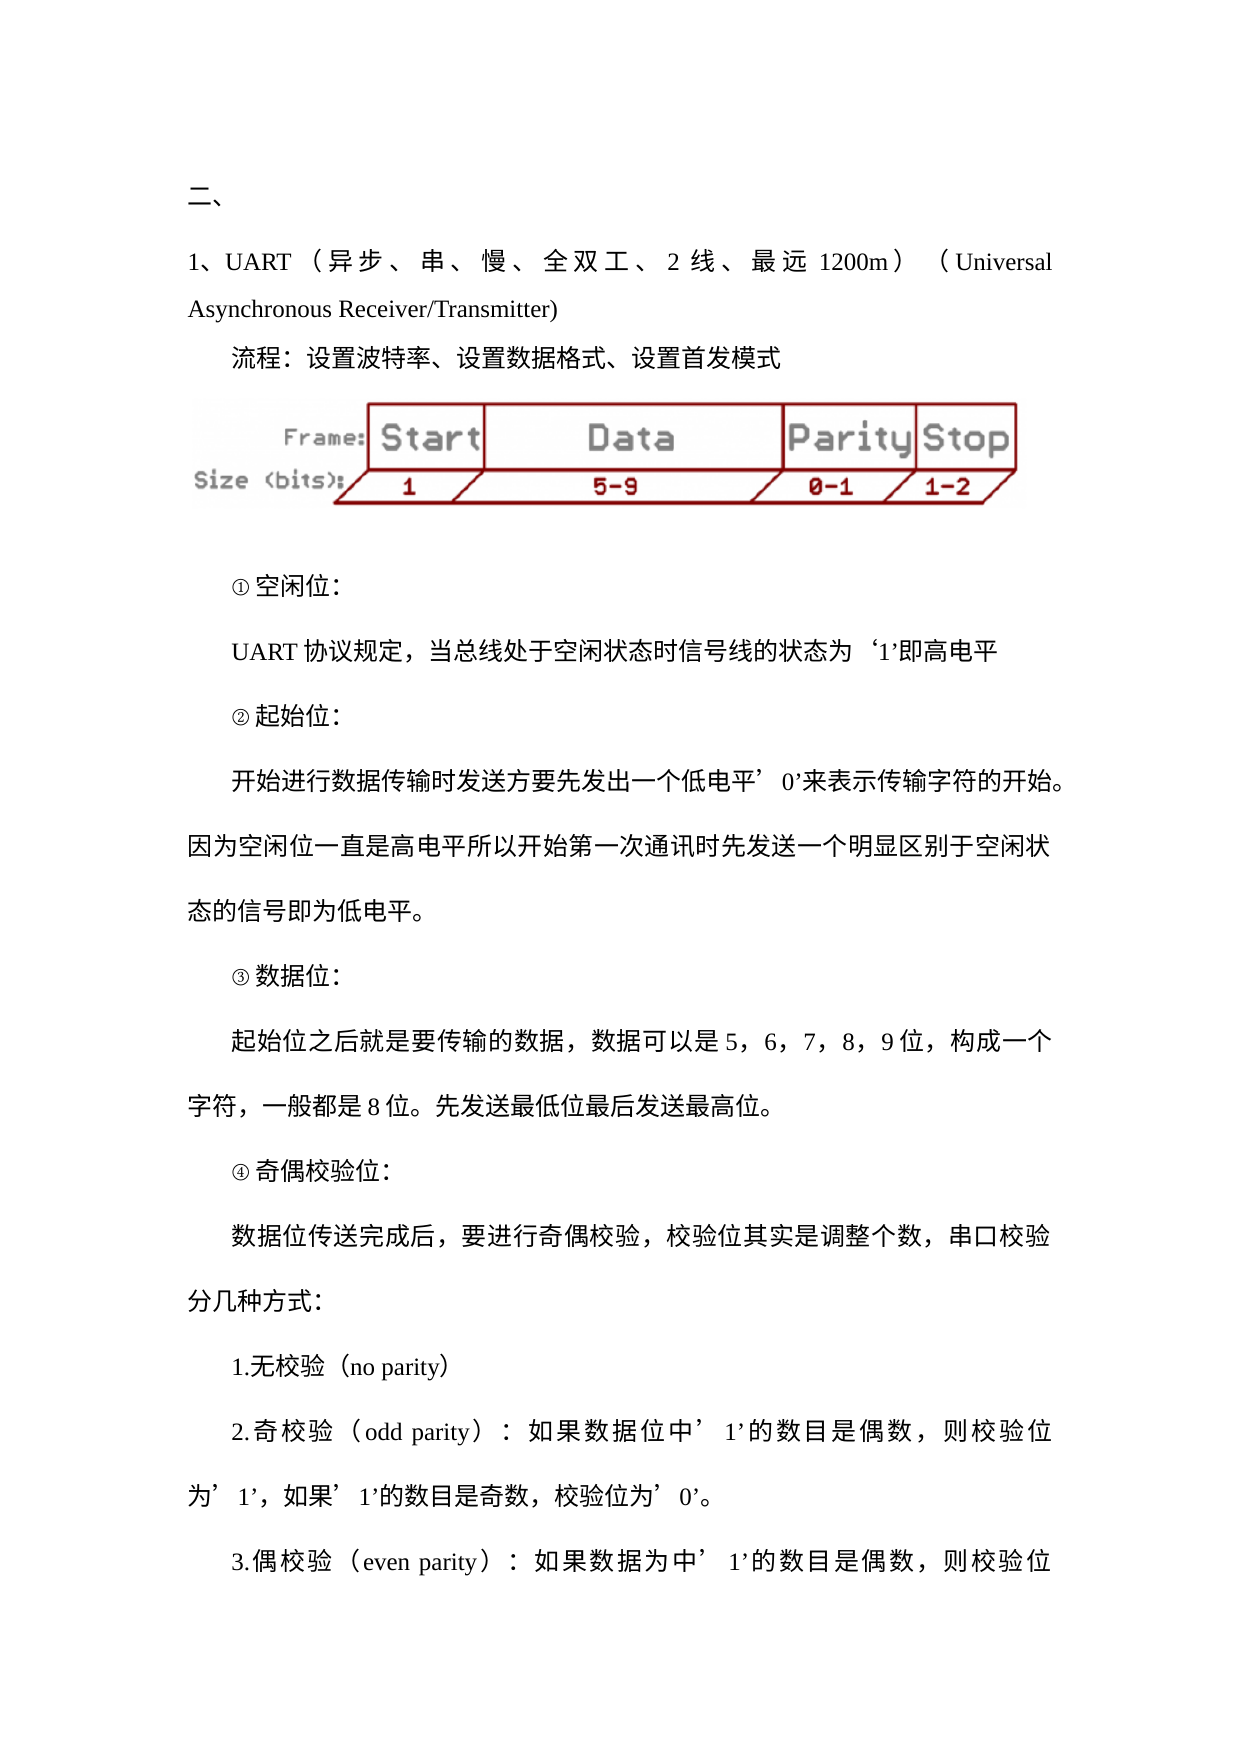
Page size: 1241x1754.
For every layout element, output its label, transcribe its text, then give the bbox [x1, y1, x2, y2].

list UART协议规定，当总线处于空闲状态时信号线的状态为‘1’即高电平 [187, 617, 1053, 682]
list ②起始位： [187, 682, 1053, 747]
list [187, 1527, 1053, 1592]
list 数据位传送完成后，要进行奇偶校验，校验位其实是调整个数，串口校验分几种方式： [187, 1202, 1053, 1332]
list ③数据位： [187, 942, 1053, 1007]
list 开始进行数据传输时发送方要先发出一个低电平’0’来表示传输字符的开始。因为空闲位一直是高电平所以开始第一次通讯时先发送一个明显区别于空闲状态的信号即为低电平。 [187, 747, 1053, 942]
list UART（异步、串、慢、全双工、2线、最远1200m）（Universal Asynchronous Receiver/Transmitter) [187, 227, 1053, 324]
list 二、 [187, 162, 1053, 227]
list 1.无校验（no parity） [187, 1332, 1053, 1397]
list 起始位之后就是要传输的数据，数据可以是5，6，7，8，9位，构成一个字符，一般都是8位。先发送最低位最后发送最高位。 [187, 1007, 1053, 1137]
picture [187, 389, 1053, 522]
list 流程：设置波特率、设置数据格式、设置首发模式 [187, 324, 1053, 389]
list 2.奇校验（odd parity）：如果数据位中’1’的数目是偶数，则校验位为’1’，如果’1’的数目是奇数，校验位为’0’。 [187, 1397, 1053, 1527]
list ④奇偶校验位： [187, 1137, 1053, 1202]
list ①空闲位： [187, 552, 1053, 617]
